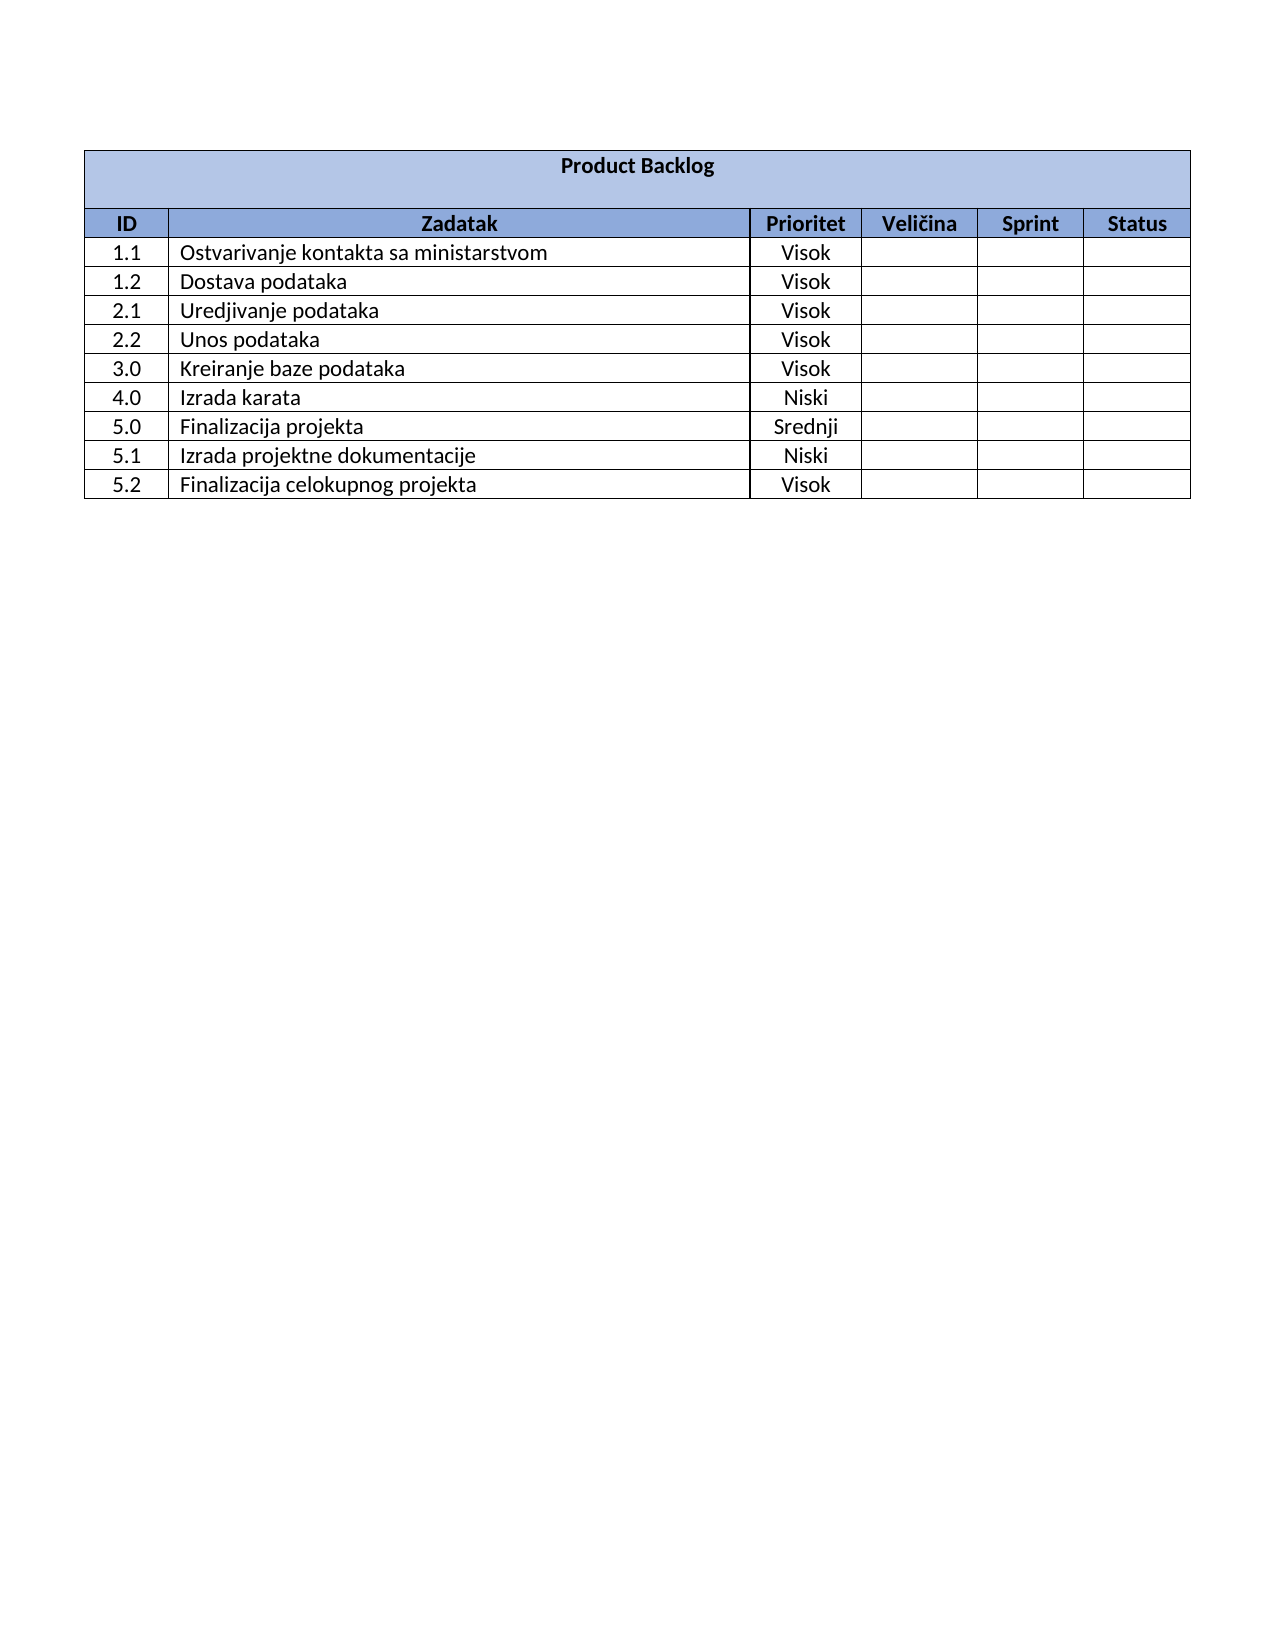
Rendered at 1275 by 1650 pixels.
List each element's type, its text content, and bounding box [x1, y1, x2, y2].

table_cell Visok [751, 354, 861, 382]
table_cell Niski [751, 383, 861, 411]
table_cell Dostava podataka [169, 267, 749, 295]
table_cell [862, 412, 977, 440]
table_cell Sprint [978, 209, 1083, 237]
table_header Product Backlog [85, 151, 1190, 208]
table_cell 5.0 [85, 412, 168, 440]
table_cell [1084, 267, 1190, 295]
table_cell Visok [751, 296, 861, 324]
table_cell [1084, 296, 1190, 324]
table_cell [978, 325, 1083, 353]
table_cell Status [1084, 209, 1190, 237]
table_cell 5.2 [85, 470, 168, 498]
table_cell [862, 267, 977, 295]
table_cell Visok [751, 267, 861, 295]
table_cell [978, 470, 1083, 498]
table_cell [978, 383, 1083, 411]
table_cell Finalizacija celokupnog projekta [169, 470, 749, 498]
table_cell Kreiranje baze podataka [169, 354, 749, 382]
table_cell 3.0 [85, 354, 168, 382]
table_cell Visok [751, 325, 861, 353]
table_cell [862, 238, 977, 266]
table_cell 1.2 [85, 267, 168, 295]
table_cell Finalizacija projekta [169, 412, 749, 440]
table_cell 4.0 [85, 383, 168, 411]
table_cell [862, 325, 977, 353]
table_cell Visok [751, 238, 861, 266]
table_cell Visok [751, 470, 861, 498]
table_cell [1084, 325, 1190, 353]
table_cell 2.1 [85, 296, 168, 324]
table_cell [862, 354, 977, 382]
table_cell [978, 238, 1083, 266]
table_cell [978, 412, 1083, 440]
table_cell [1084, 412, 1190, 440]
table_cell [978, 354, 1083, 382]
table_cell ID [85, 209, 168, 237]
table_cell [978, 441, 1083, 469]
table_cell Zadatak [169, 209, 749, 237]
table_cell Srednji [751, 412, 861, 440]
table_cell Prioritet [751, 209, 861, 237]
table_cell Uredjivanje podataka [169, 296, 749, 324]
table_cell [1084, 441, 1190, 469]
table_cell Veličina [862, 209, 977, 237]
table_cell [862, 441, 977, 469]
table_cell [1084, 470, 1190, 498]
table_cell 5.1 [85, 441, 168, 469]
table_cell 2.2 [85, 325, 168, 353]
table_cell Ostvarivanje kontakta sa ministarstvom [169, 238, 749, 266]
table_cell Niski [751, 441, 861, 469]
table_cell [978, 267, 1083, 295]
table_cell [1084, 383, 1190, 411]
table_cell Izrada projektne dokumentacije [169, 441, 749, 469]
table_cell [862, 470, 977, 498]
table_cell [862, 383, 977, 411]
table_cell 1.1 [85, 238, 168, 266]
table_cell Izrada karata [169, 383, 749, 411]
table_cell [978, 296, 1083, 324]
table_cell [862, 296, 977, 324]
table_cell Unos podataka [169, 325, 749, 353]
table_cell [1084, 354, 1190, 382]
table_cell [1084, 238, 1190, 266]
